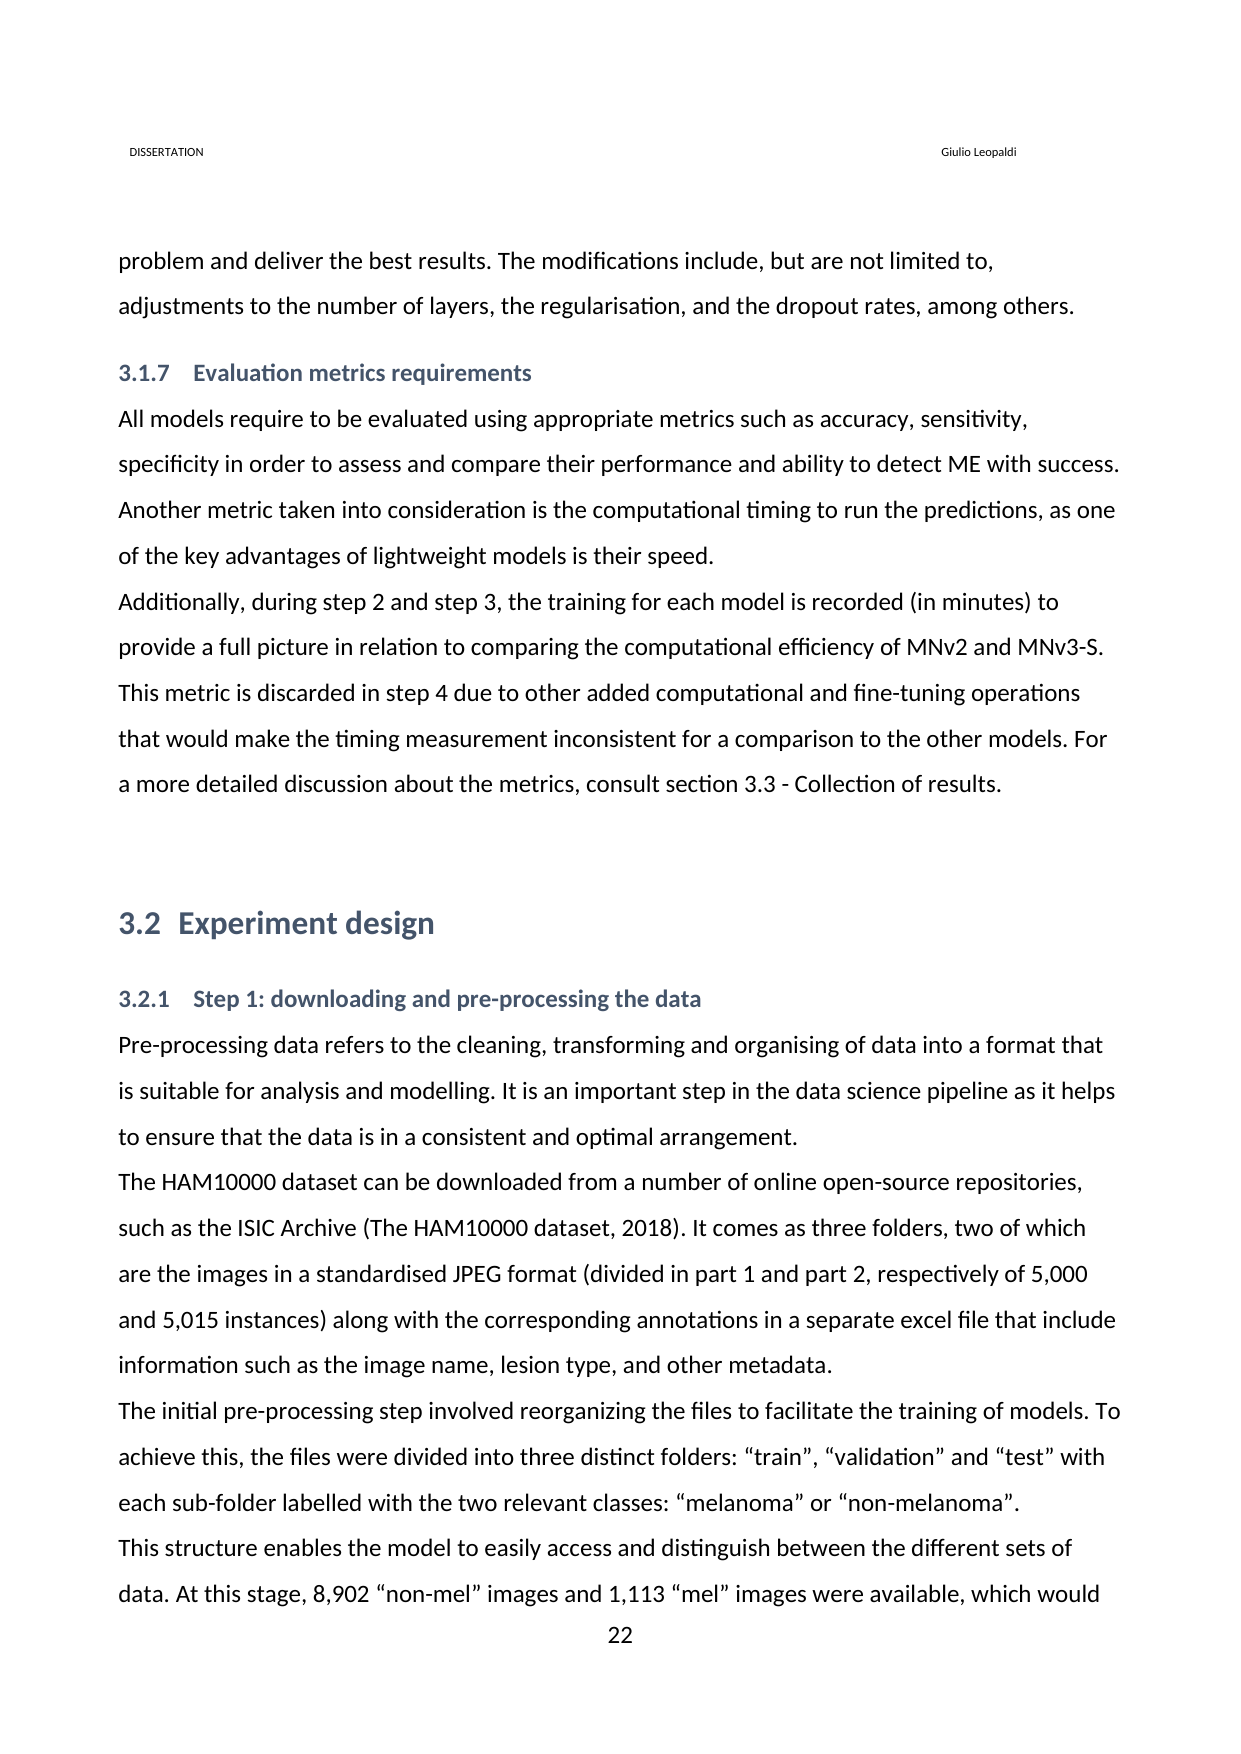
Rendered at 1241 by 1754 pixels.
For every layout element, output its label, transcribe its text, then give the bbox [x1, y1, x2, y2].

subtitle Step 1: downloading and pre-processing the data [118, 984, 1122, 1014]
subtitle Evaluation metrics requirements [118, 357, 1122, 388]
subtitle Experiment design [118, 902, 1122, 942]
text All models require to be evaluated using appropriate metrics such as accuracy, sensitivity, specificity in order to assess and compare their performance and ability to detect ME with success. Another metric taken into consideration is the computational timing to run the predictions, as one of the key advantages of lightweight models is their speed. Additionally, during step 2 and step 3, the training for each model is recorded (in minutes) to provide a full picture in relation to comparing the computational efficiency of MNv2 and MNv3-S. This metric is discarded in step 4 due to other added computational and fine-tuning operations that would make the timing measurement inconsistent for a comparison to the other models. For a more detailed discussion about the metrics, consult section 3.3 - Collection of results. [118, 403, 1122, 799]
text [118, 1029, 1122, 1609]
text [118, 245, 1122, 321]
